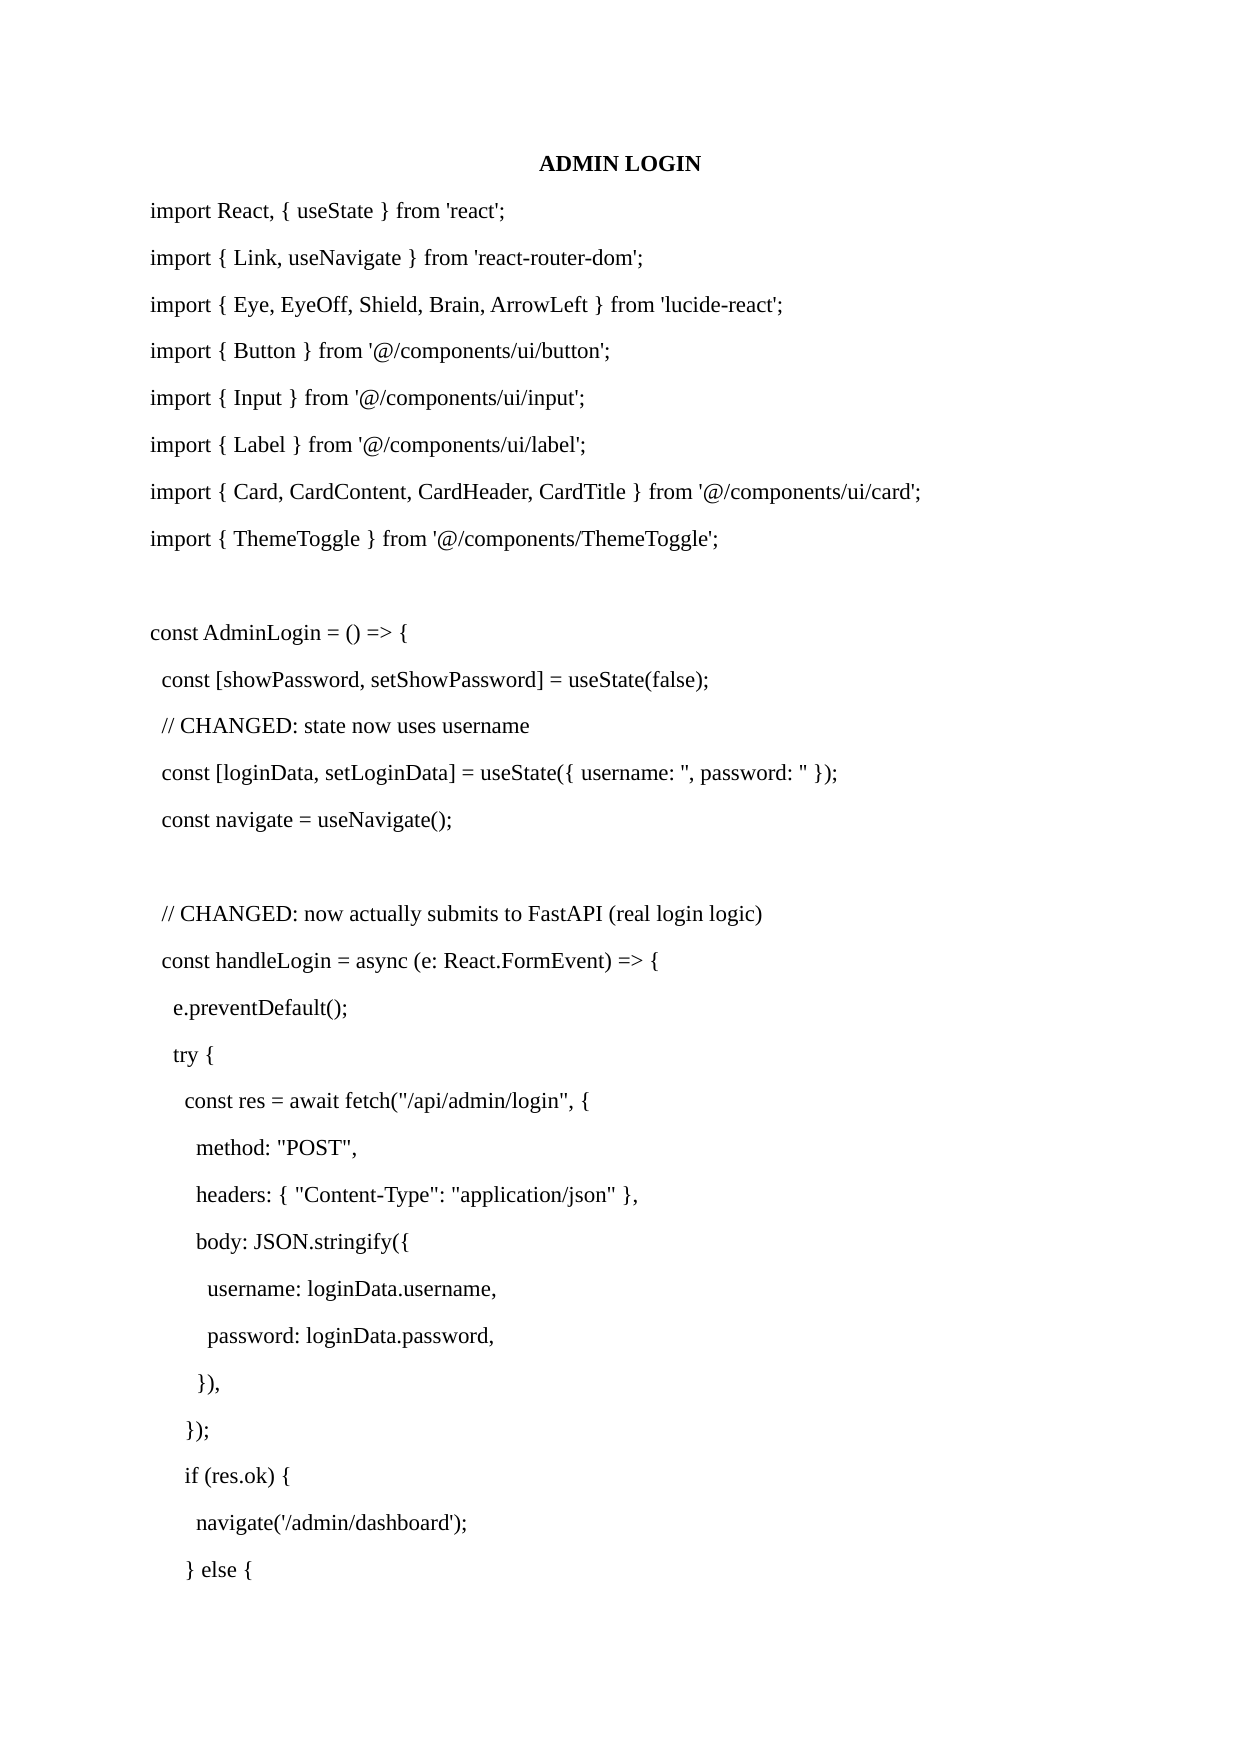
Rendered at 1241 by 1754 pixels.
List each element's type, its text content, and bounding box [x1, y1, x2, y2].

text const [loginData, setLoginData] = useState({ username: '', password: '' }); [150, 759, 1090, 786]
text // CHANGED: state now uses username [150, 712, 1090, 739]
text import { Link, useNavigate } from 'react-router-dom'; [150, 244, 1090, 270]
text try { [150, 1041, 1090, 1067]
text import { ThemeToggle } from '@/components/ThemeToggle'; [150, 525, 1090, 551]
text headers: { "Content-Type": "application/json" }, [150, 1181, 1090, 1208]
text } else { [150, 1556, 1090, 1583]
text const AdminLogin = () => { [150, 619, 1090, 645]
text method: "POST", [150, 1134, 1090, 1161]
text }); [150, 1416, 1090, 1442]
text username: loginData.username, [150, 1275, 1090, 1301]
text const res = await fetch("/api/admin/login", { [150, 1087, 1090, 1114]
text body: JSON.stringify({ [150, 1228, 1090, 1254]
text // CHANGED: now actually submits to FastAPI (real login logic) [150, 900, 1090, 926]
text import { Button } from '@/components/ui/button'; [150, 337, 1090, 364]
text }), [150, 1369, 1090, 1395]
text navigate('/admin/dashboard'); [150, 1509, 1090, 1536]
text import { Input } from '@/components/ui/input'; [150, 384, 1090, 411]
text if (res.ok) { [150, 1462, 1090, 1489]
text import { Eye, EyeOff, Shield, Brain, ArrowLeft } from 'lucide-react'; [150, 291, 1090, 317]
text e.preventDefault(); [150, 994, 1090, 1020]
text const [showPassword, setShowPassword] = useState(false); [150, 666, 1090, 692]
text ADMIN LOGIN [150, 150, 1090, 176]
text import { Label } from '@/components/ui/label'; [150, 431, 1090, 458]
text password: loginData.password, [150, 1322, 1090, 1348]
text const navigate = useNavigate(); [150, 806, 1090, 833]
text import { Card, CardContent, CardHeader, CardTitle } from '@/components/ui/card'; [150, 478, 1090, 504]
text const handleLogin = async (e: React.FormEvent) => { [150, 947, 1090, 973]
text import React, { useState } from 'react'; [150, 197, 1090, 223]
